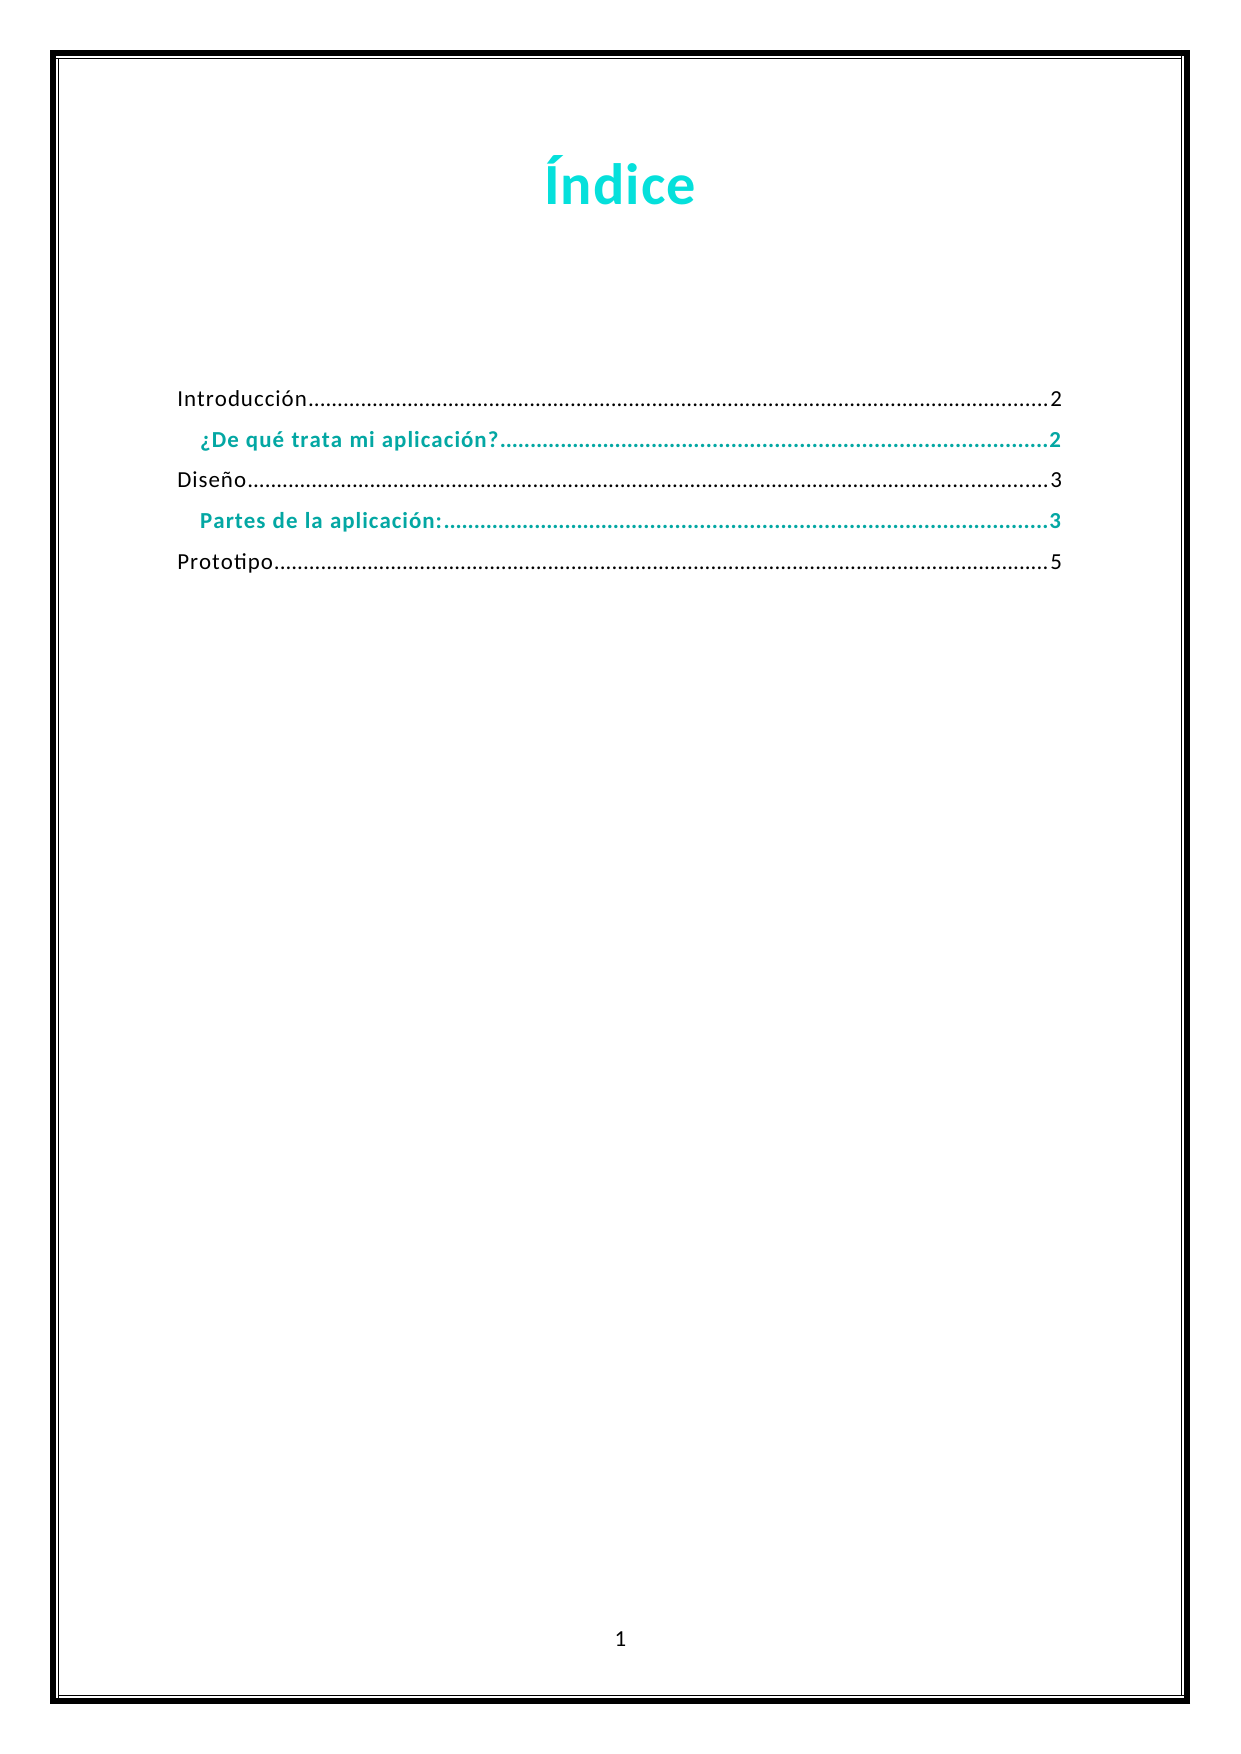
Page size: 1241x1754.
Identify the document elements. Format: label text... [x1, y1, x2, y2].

text Índice [177, 147, 1063, 219]
